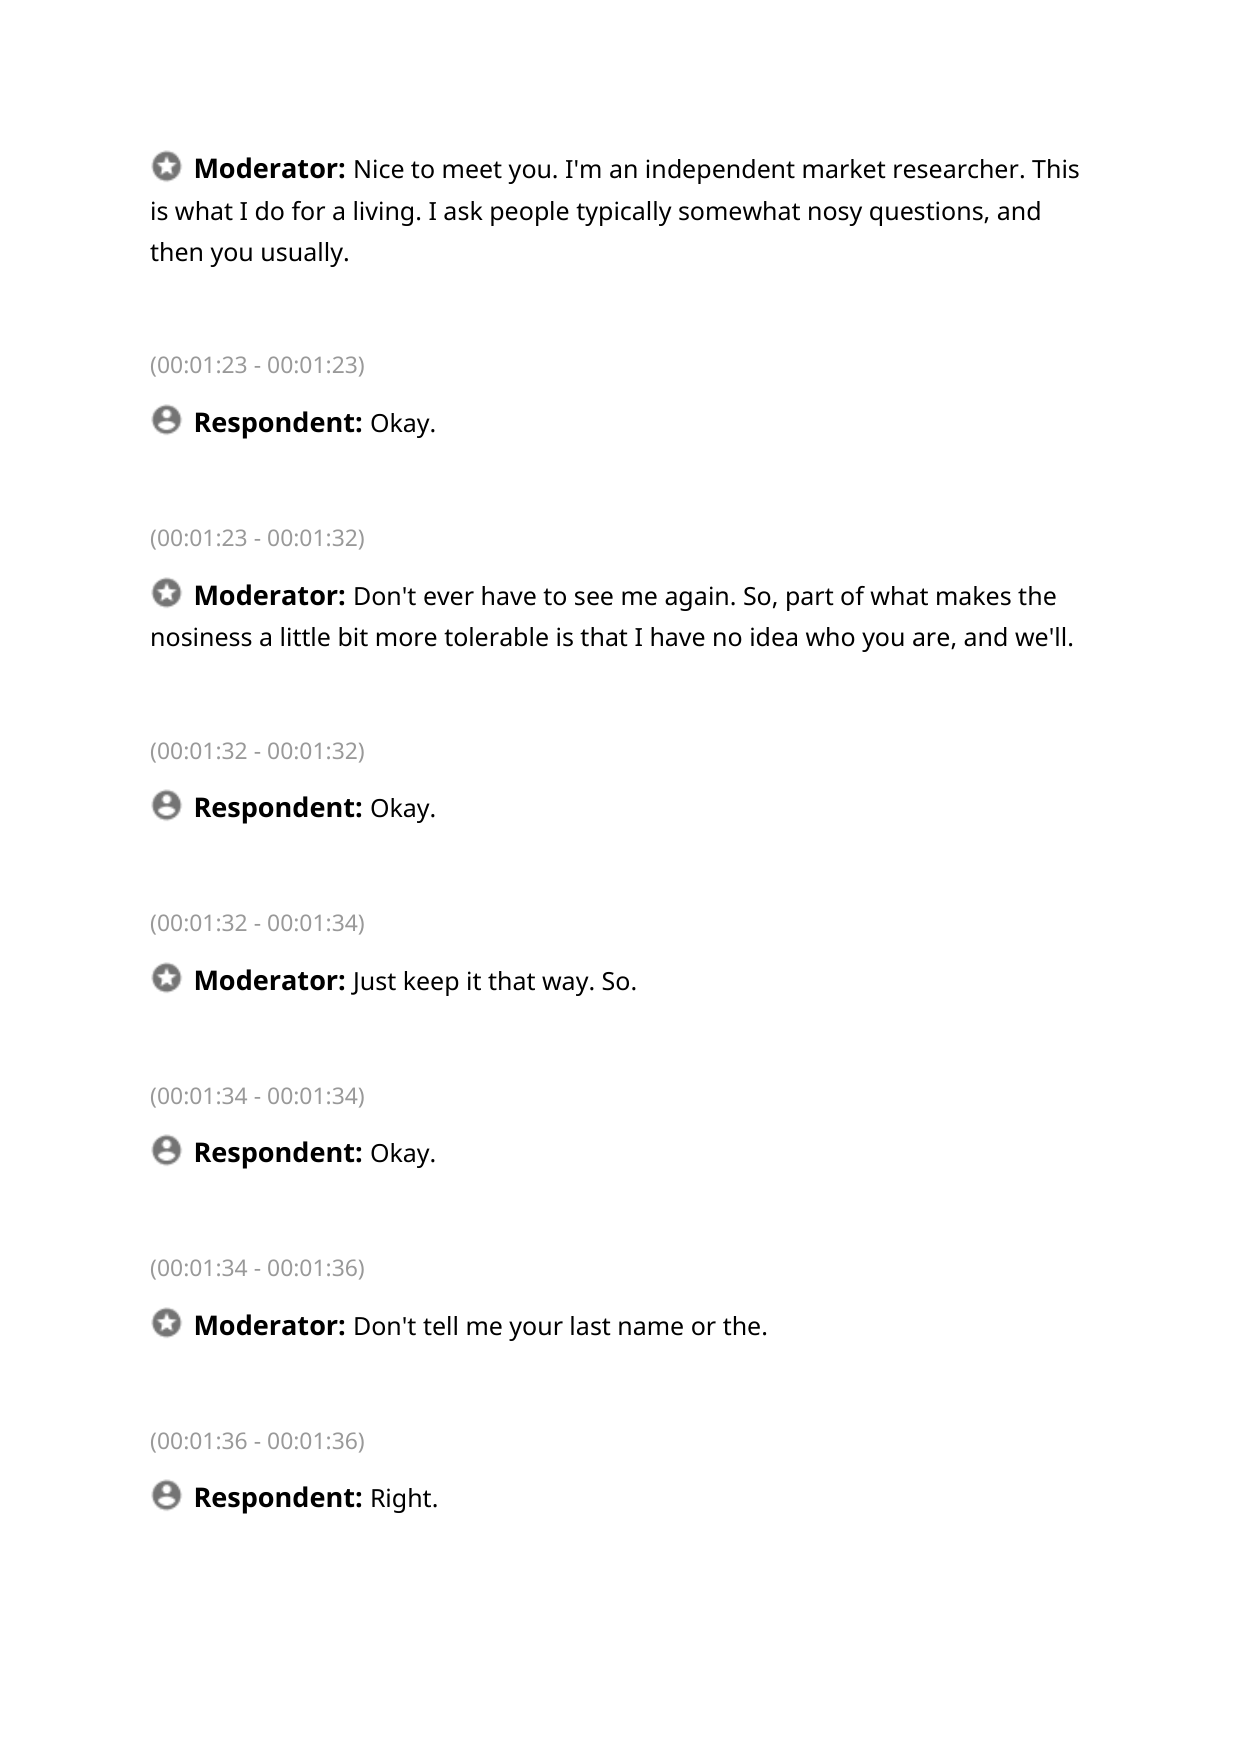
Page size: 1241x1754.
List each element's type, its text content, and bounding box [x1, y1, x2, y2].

text Moderator: Don't ever have to see me again. So, part of what makes the nosiness a little bit more tolerable is that I have no idea who you are, and we'll. [150, 576, 1090, 654]
text (00:01:34 - 00:01:36) [150, 1252, 1090, 1283]
text Respondent: Okay. [150, 789, 1090, 826]
picture [150, 403, 184, 437]
text (00:01:32 - 00:01:34) [150, 907, 1090, 938]
text Moderator: Don't tell me your last name or the. [150, 1306, 1090, 1343]
picture [150, 1133, 184, 1168]
picture [150, 149, 184, 184]
text (00:01:36 - 00:01:36) [150, 1425, 1090, 1456]
text Respondent: Okay. [150, 404, 1090, 441]
text Respondent: Right. [150, 1479, 1090, 1516]
text Moderator: Just keep it that way. So. [150, 961, 1090, 998]
picture [150, 961, 184, 995]
text (00:01:23 - 00:01:23) [150, 349, 1090, 381]
text Respondent: Okay. [150, 1134, 1090, 1171]
picture [150, 1306, 184, 1340]
text (00:01:23 - 00:01:32) [150, 522, 1090, 553]
picture [150, 576, 184, 610]
text Moderator: Nice to meet you. I'm an independent market researcher. This is what I do for a living. I ask people typically somewhat nosy questions, and then you usually. [150, 150, 1090, 268]
picture [150, 788, 184, 823]
text (00:01:32 - 00:01:32) [150, 735, 1090, 766]
picture [150, 1478, 184, 1513]
text (00:01:34 - 00:01:34) [150, 1080, 1090, 1111]
